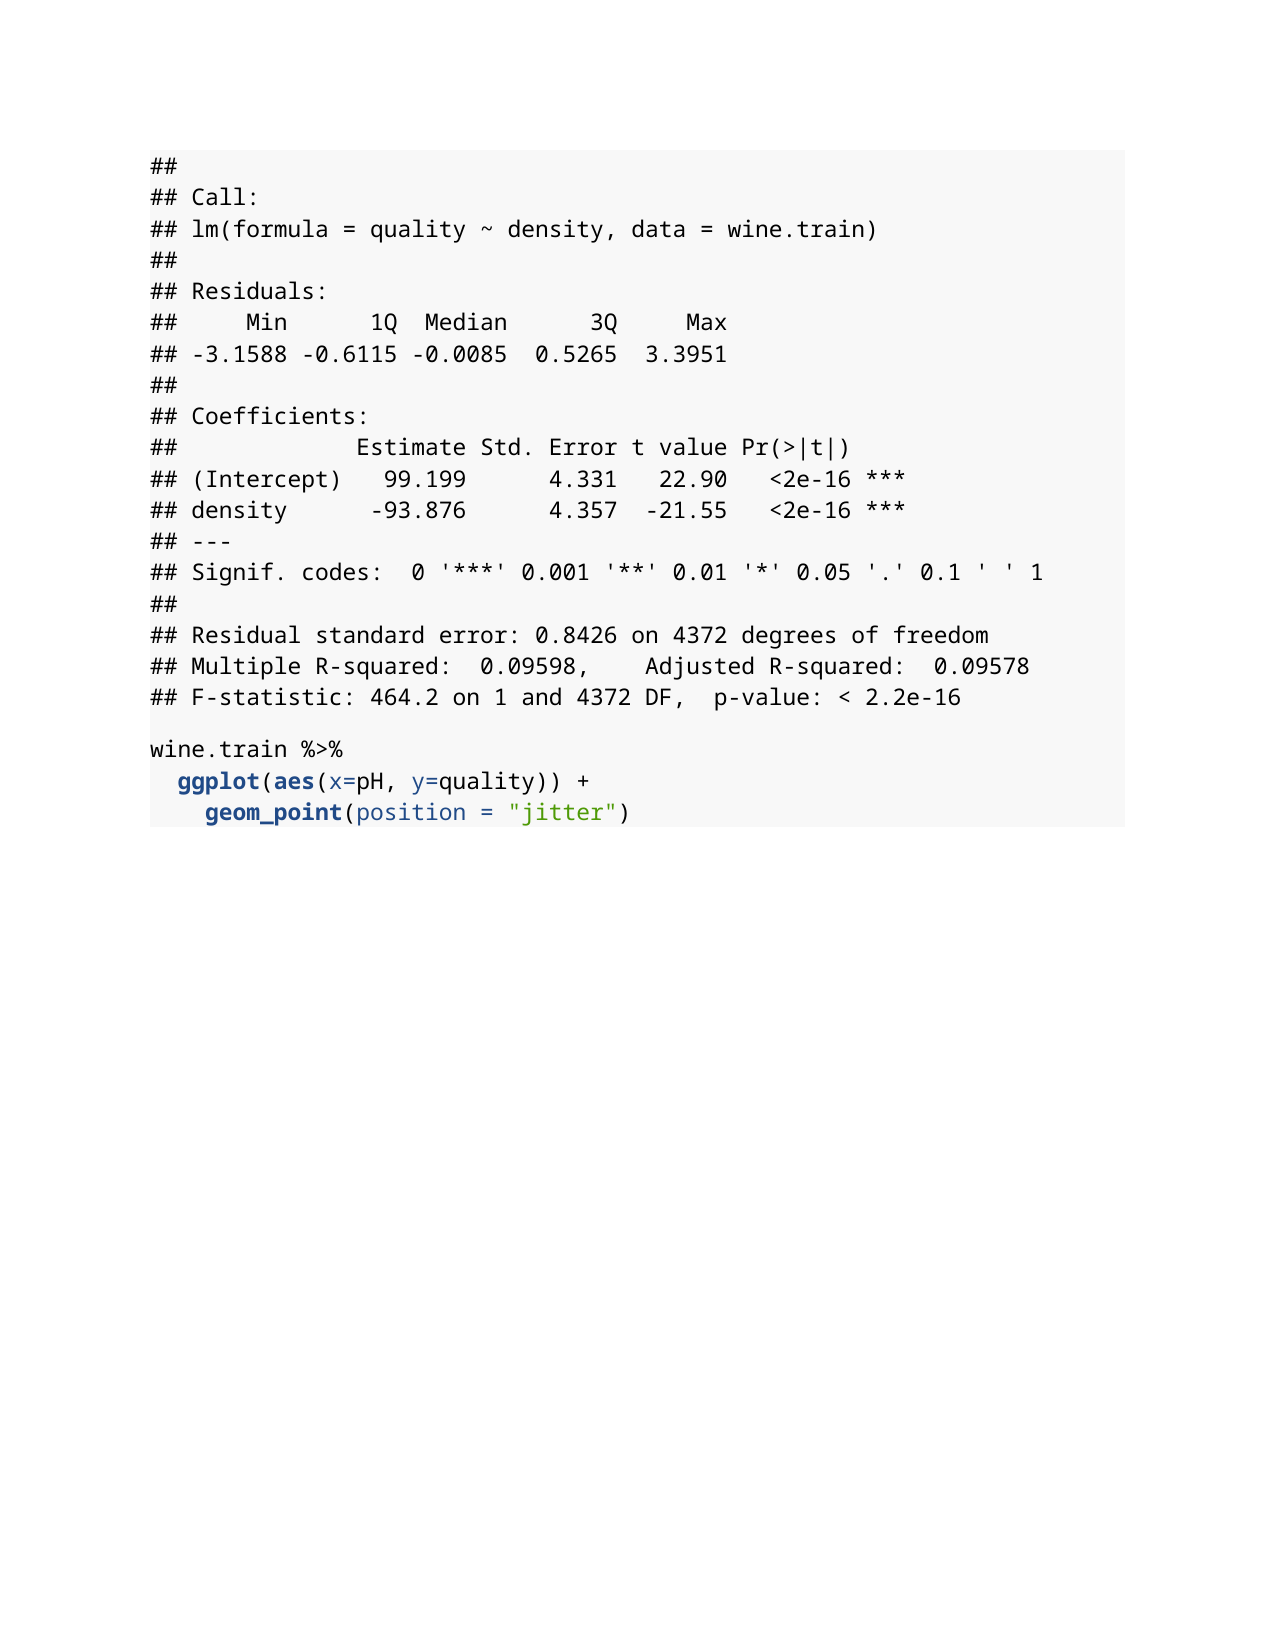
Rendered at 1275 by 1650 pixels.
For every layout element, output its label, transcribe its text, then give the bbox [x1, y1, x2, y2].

text wine.train %>% ggplot(aes(x=pH, y=quality)) + geom_point(position = "jitter") [150, 733, 1125, 827]
text ## ## Call: ## lm(formula = quality ~ density, data = wine.train) ## ## Residuals: ## Min 1Q Median 3Q Max ## -3.1588 -0.6115 -0.0085 0.5265 3.3951 ## ## Coefficients: ## Estimate Std. Error t value Pr(>|t|) ## (Intercept) 99.199 4.331 22.90 <2e-16 *** ## density -93.876 4.357 -21.55 <2e-16 *** ## --- ## Signif. codes: 0 '***' 0.001 '**' 0.01 '*' 0.05 '.' 0.1 ' ' 1 ## ## Residual standard error: 0.8426 on 4372 degrees of freedom ## Multiple R-squared: 0.09598, Adjusted R-squared: 0.09578 ## F-statistic: 464.2 on 1 and 4372 DF, p-value: < 2.2e-16 [150, 150, 1125, 712]
